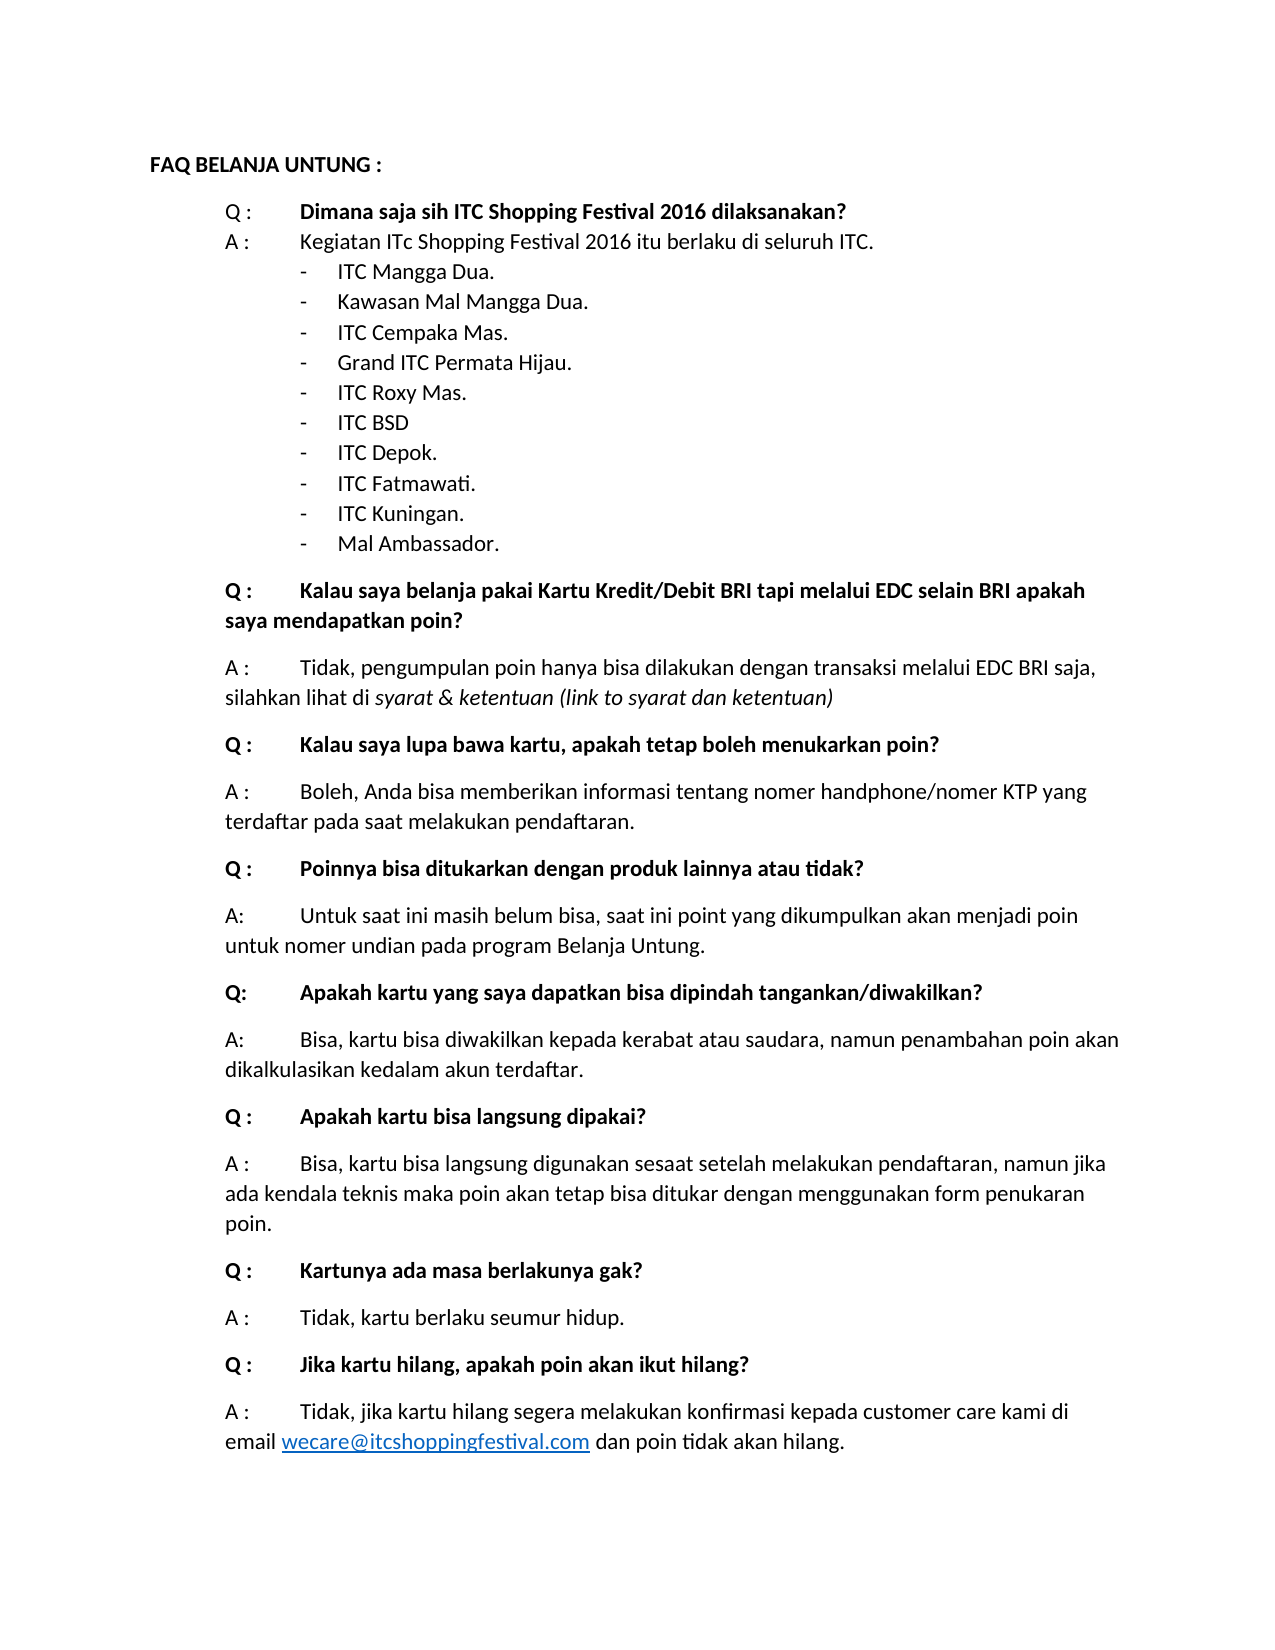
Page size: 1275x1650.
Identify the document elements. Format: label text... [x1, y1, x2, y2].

list ITC Fatmawati. [300, 469, 1125, 497]
list Kawasan Mal Mangga Dua. [300, 287, 1125, 316]
text FAQ BELANJA UNTUNG : [150, 150, 1125, 178]
text Q : Jika kartu hilang, apakah poin akan ikut hilang? [225, 1350, 1125, 1378]
list A : Kegiatan ITc Shopping Festival 2016 itu berlaku di seluruh ITC. [225, 227, 1125, 255]
text A : Tidak, kartu berlaku seumur hidup. [225, 1303, 1125, 1331]
text A: Bisa, kartu bisa diwakilkan kepada kerabat atau saudara, namun penambahan poin akan dikalkulasikan kedalam akun terdaftar. [225, 1025, 1125, 1083]
text Q : Kalau saya belanja pakai Kartu Kredit/Debit BRI tapi melalui EDC selain BRI apakah saya mendapatkan poin? [225, 576, 1125, 634]
text Q : Apakah kartu bisa langsung dipakai? [225, 1102, 1125, 1130]
text A : Boleh, Anda bisa memberikan informasi tentang nomer handphone/nomer KTP yang terdaftar pada saat melakukan pendaftaran. [225, 777, 1125, 835]
list ITC Kuningan. [300, 499, 1125, 527]
text A : Bisa, kartu bisa langsung digunakan sesaat setelah melakukan pendaftaran, namun jika ada kendala teknis maka poin akan tetap bisa ditukar dengan menggunakan form penukaran poin. [225, 1149, 1125, 1237]
list ITC Mangga Dua. [300, 257, 1125, 285]
list ITC BSD [300, 408, 1125, 436]
text A: Untuk saat ini masih belum bisa, saat ini point yang dikumpulkan akan menjadi poin untuk nomer undian pada program Belanja Untung. [225, 901, 1125, 959]
list ITC Depok. [300, 438, 1125, 467]
list Grand ITC Permata Hijau. [300, 348, 1125, 376]
list ITC Cempaka Mas. [300, 318, 1125, 346]
text Q: Apakah kartu yang saya dapatkan bisa dipindah tangankan/diwakilkan? [225, 978, 1125, 1006]
text Q : Poinnya bisa ditukarkan dengan produk lainnya atau tidak? [225, 854, 1125, 882]
text Q : Kalau saya lupa bawa kartu, apakah tetap boleh menukarkan poin? [225, 730, 1125, 758]
list Mal Ambassador. [300, 529, 1125, 557]
list Q : Dimana saja sih ITC Shopping Festival 2016 dilaksanakan? [225, 197, 1125, 225]
text A : Tidak, jika kartu hilang segera melakukan konfirmasi kepada customer care kami di email wecare@itcshoppingfestival.com dan poin tidak akan hilang. [225, 1397, 1125, 1455]
list ITC Roxy Mas. [300, 378, 1125, 406]
text A : Tidak, pengumpulan poin hanya bisa dilakukan dengan transaksi melalui EDC BRI saja, silahkan lihat di syarat & ketentuan (link to syarat dan ketentuan) [225, 653, 1125, 711]
text Q : Kartunya ada masa berlakunya gak? [225, 1256, 1125, 1284]
